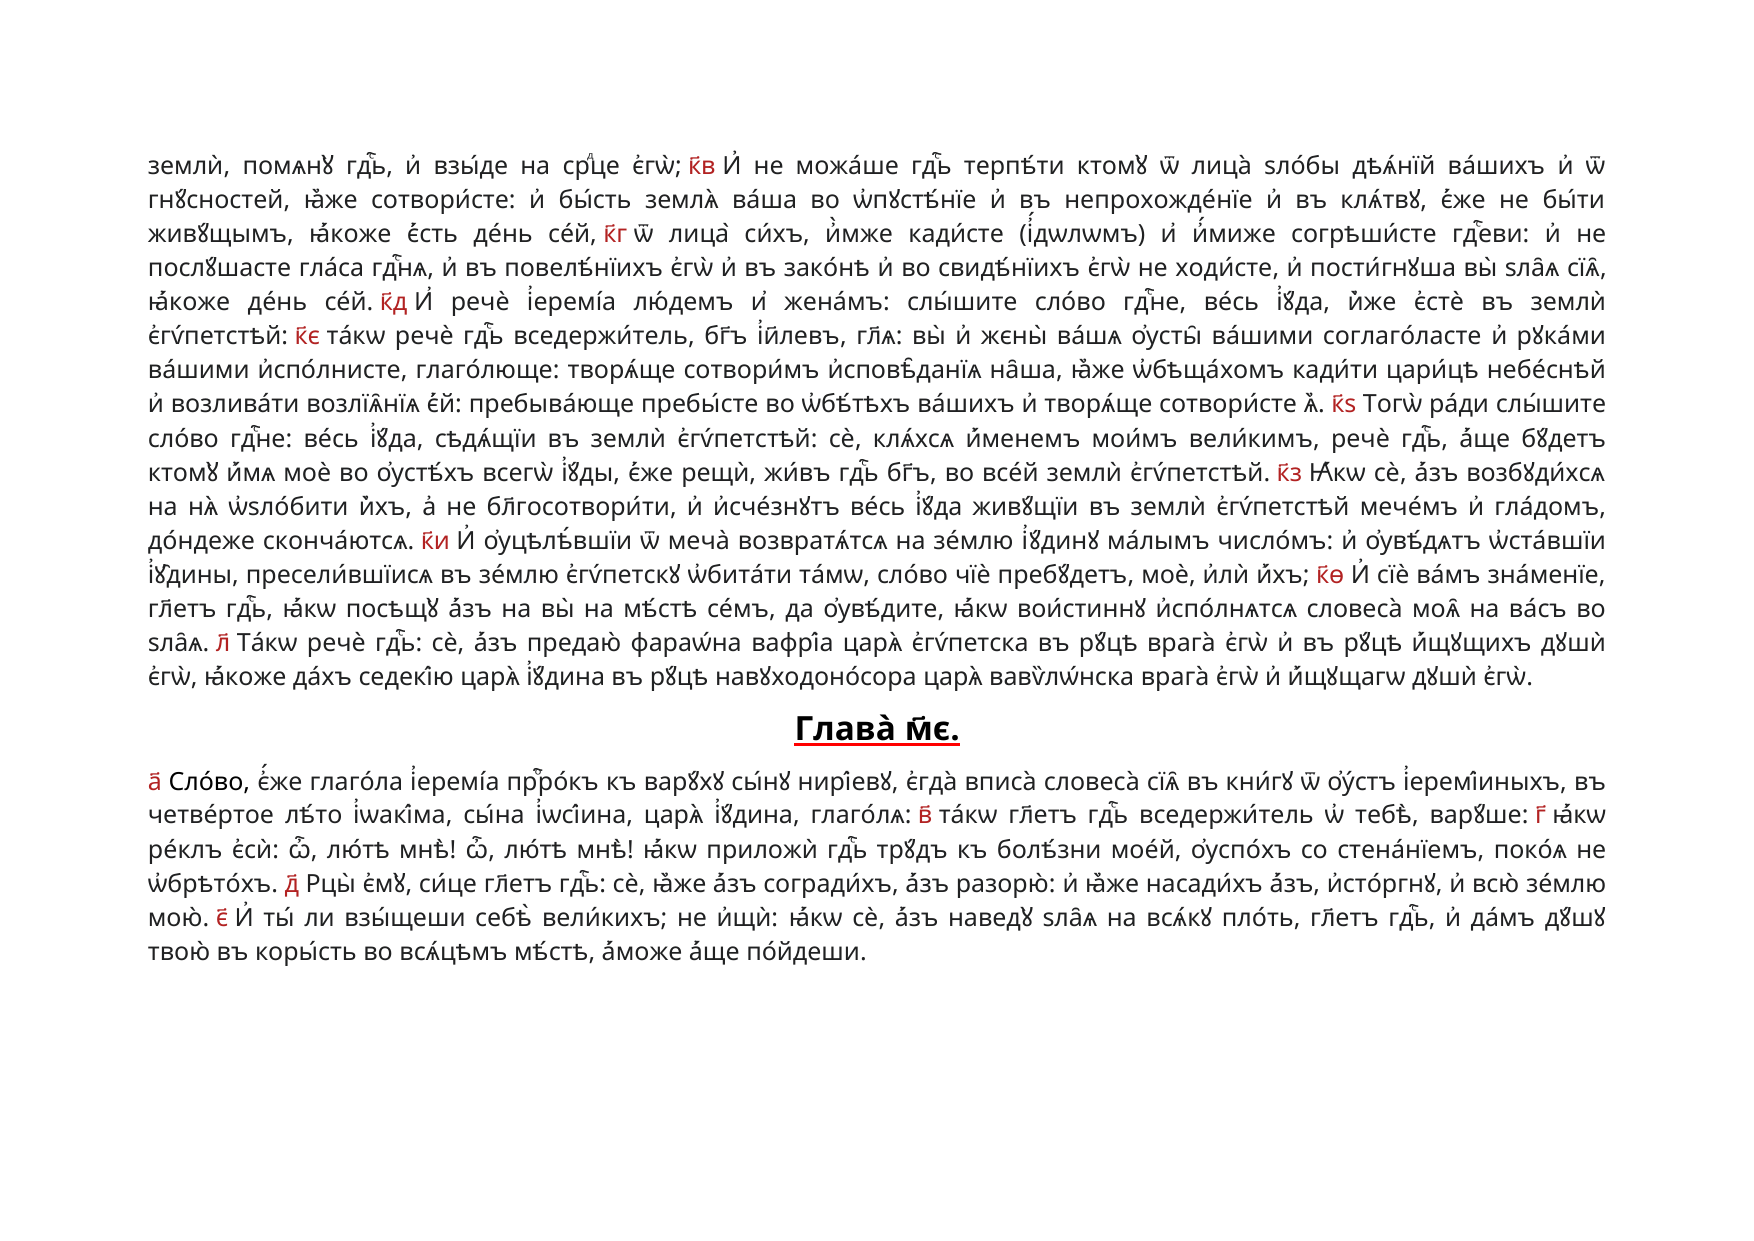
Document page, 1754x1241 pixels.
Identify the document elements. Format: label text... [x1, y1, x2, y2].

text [148, 148, 1606, 693]
text Глава̀ м҃є. [148, 705, 1606, 751]
text а҃ Сло́во, є҆́же глаго́ла і҆еремі́а прⷪ҇ро́къ къ варꙋ́хꙋ сы́нꙋ нирі́евꙋ, є҆гда̀ вписа̀ словеса̀ сїѧ̑ въ кни́гꙋ ѿ ѹ҆́стъ і҆еремі́иныхъ, въ четве́ртое лѣ́то і҆ѡакі́ма, сы́на і҆ѡсі́ина, царѧ̀ і҆ꙋ́дина, глаго́лѧ: в҃ та́кѡ гл҃етъ гдⷭ҇ь вседержи́тель ѡ҆ тебѣ̀, варꙋ́ше: г҃ ꙗ҆́кѡ ре́клъ є҆сѝ: ѽ, лю́тѣ мнѣ̀! ѽ, лю́тѣ мнѣ̀! ꙗ҆́кѡ приложѝ гдⷭ҇ь трꙋ́дъ къ болѣ́зни мое́й, ѹ҆спо́хъ со стена́нїемъ, поко́ѧ не ѡ҆брѣто́хъ. д҃ Рцы̀ є҆мꙋ̀, си́це гл҃етъ гдⷭ҇ь: сѐ, ꙗ҆̀же а҆́зъ согради́хъ, а҆́зъ разорю̀: и҆ ꙗ҆̀же насади́хъ а҆́зъ, и҆сто́ргнꙋ, и҆ всю̀ зе́млю мою̀. є҃ И҆ ты́ ли взы́щеши себѣ̀ вели́кихъ; не и҆щѝ: ꙗ҆́кѡ сѐ, а҆́зъ наведꙋ̀ ѕла̑ѧ на всѧ́кꙋ пло́ть, гл҃етъ гдⷭ҇ь, и҆ да́мъ дꙋ́шꙋ твою̀ въ коры́сть во всѧ́цѣмъ мѣ́стѣ, а҆́може а҆́ще по́йдеши. [148, 763, 1606, 967]
